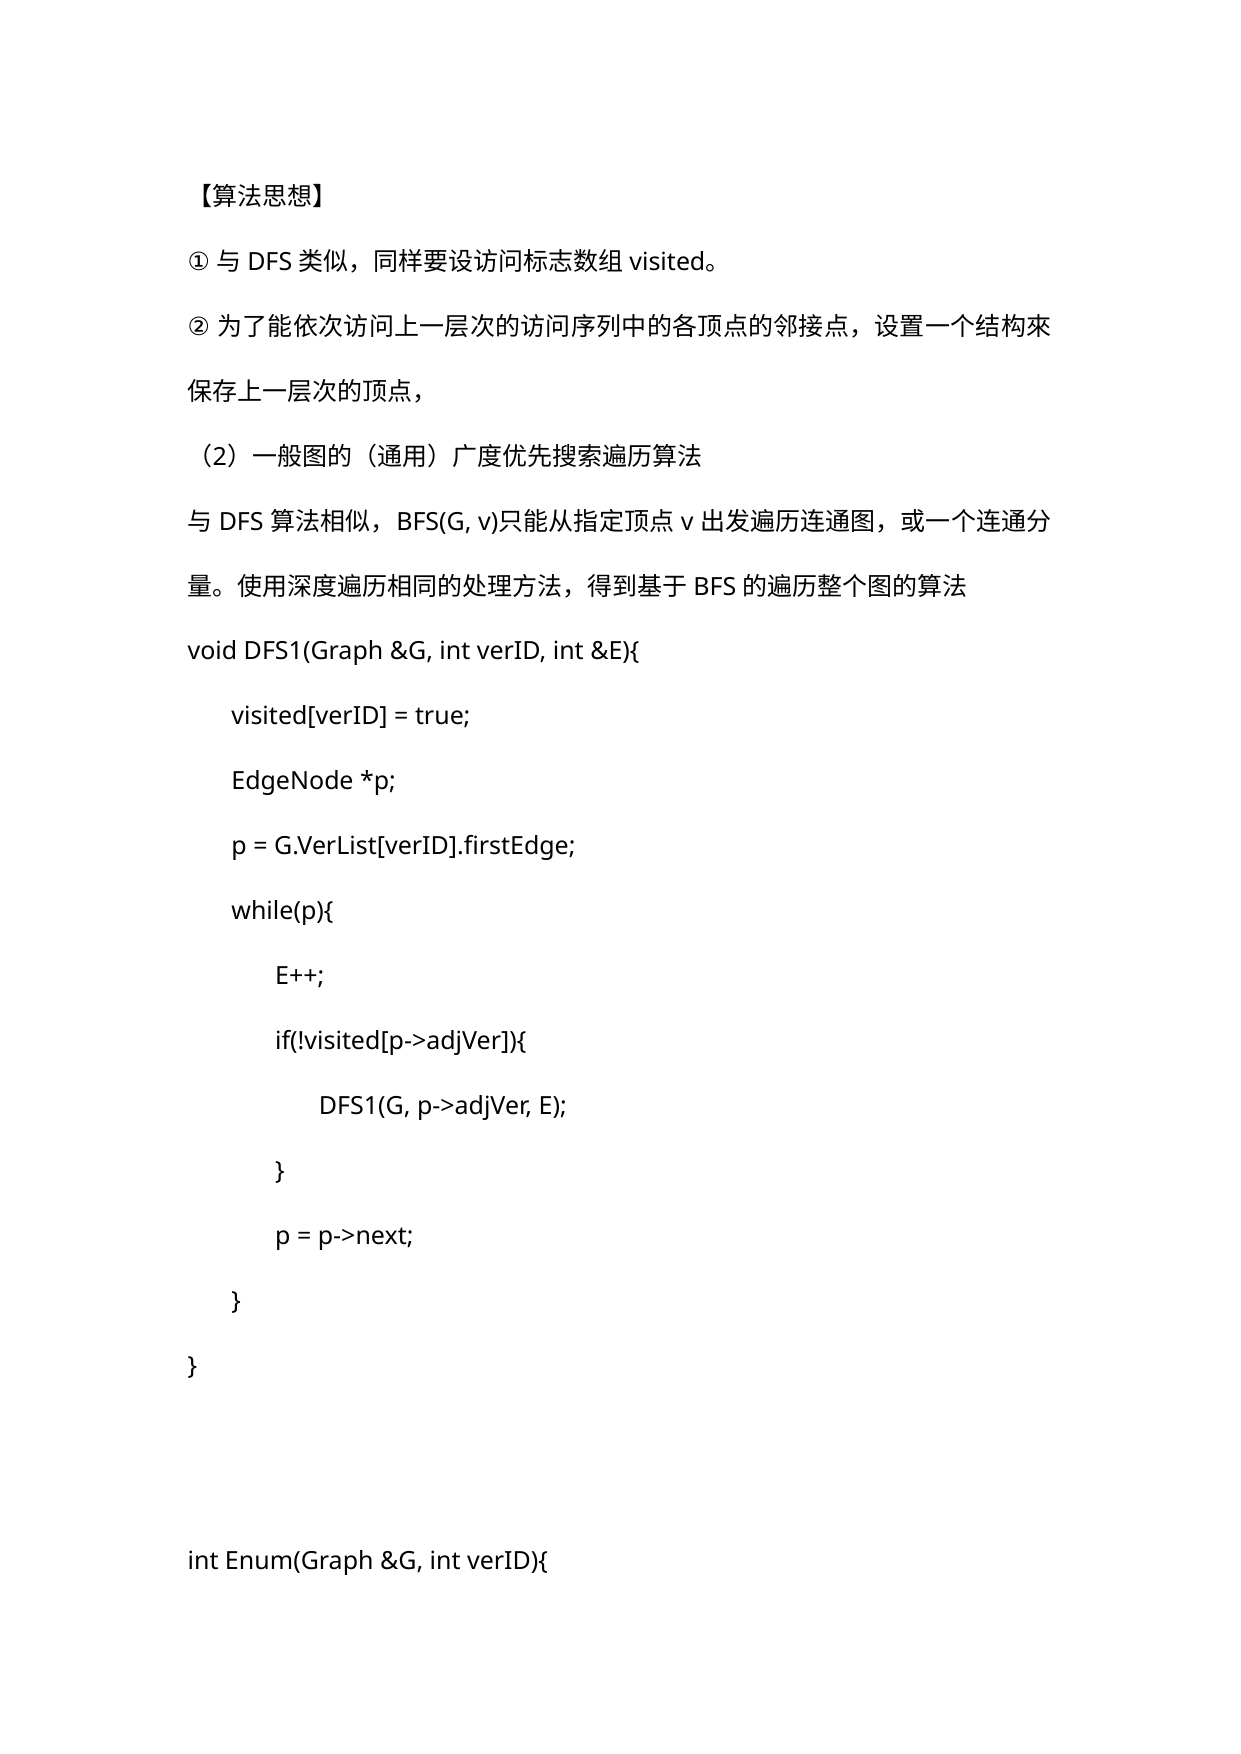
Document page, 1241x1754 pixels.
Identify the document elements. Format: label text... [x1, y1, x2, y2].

text int Enum(Graph &G, int verID){ [187, 1527, 1053, 1592]
text DFS1(G, p->adjVer, E); [187, 1072, 1053, 1137]
text } [187, 1137, 1053, 1202]
text E++; [187, 942, 1053, 1007]
text 与 DFS 算法相似，BFS(G, v)只能从指定顶点 v 出发遍历连通图，或一个连通分量。使用深度遍历相同的处理方法，得到基于 BFS 的遍历整个图的算法 [187, 487, 1053, 617]
text } [187, 1267, 1053, 1332]
text p = p->next; [187, 1202, 1053, 1267]
text 【算法思想】 [187, 162, 1053, 227]
text } [187, 1332, 1053, 1397]
text ① 与 DFS 类似，同样要设访问标志数组 visited。 [187, 227, 1053, 292]
text p = G.VerList[verID].firstEdge; [187, 812, 1053, 877]
text if(!visited[p->adjVer]){ [187, 1007, 1053, 1072]
text visited[verID] = true; [187, 682, 1053, 747]
text EdgeNode *p; [187, 747, 1053, 812]
text ② 为了能依次访问上一层次的访问序列中的各顶点的邻接点，设置一个结构來保存上一层次的顶点， [187, 292, 1053, 422]
text （2）一般图的（通用）广度优先搜索遍历算法 [187, 422, 1053, 487]
text while(p){ [187, 877, 1053, 942]
text void DFS1(Graph &G, int verID, int &E){ [187, 617, 1053, 682]
